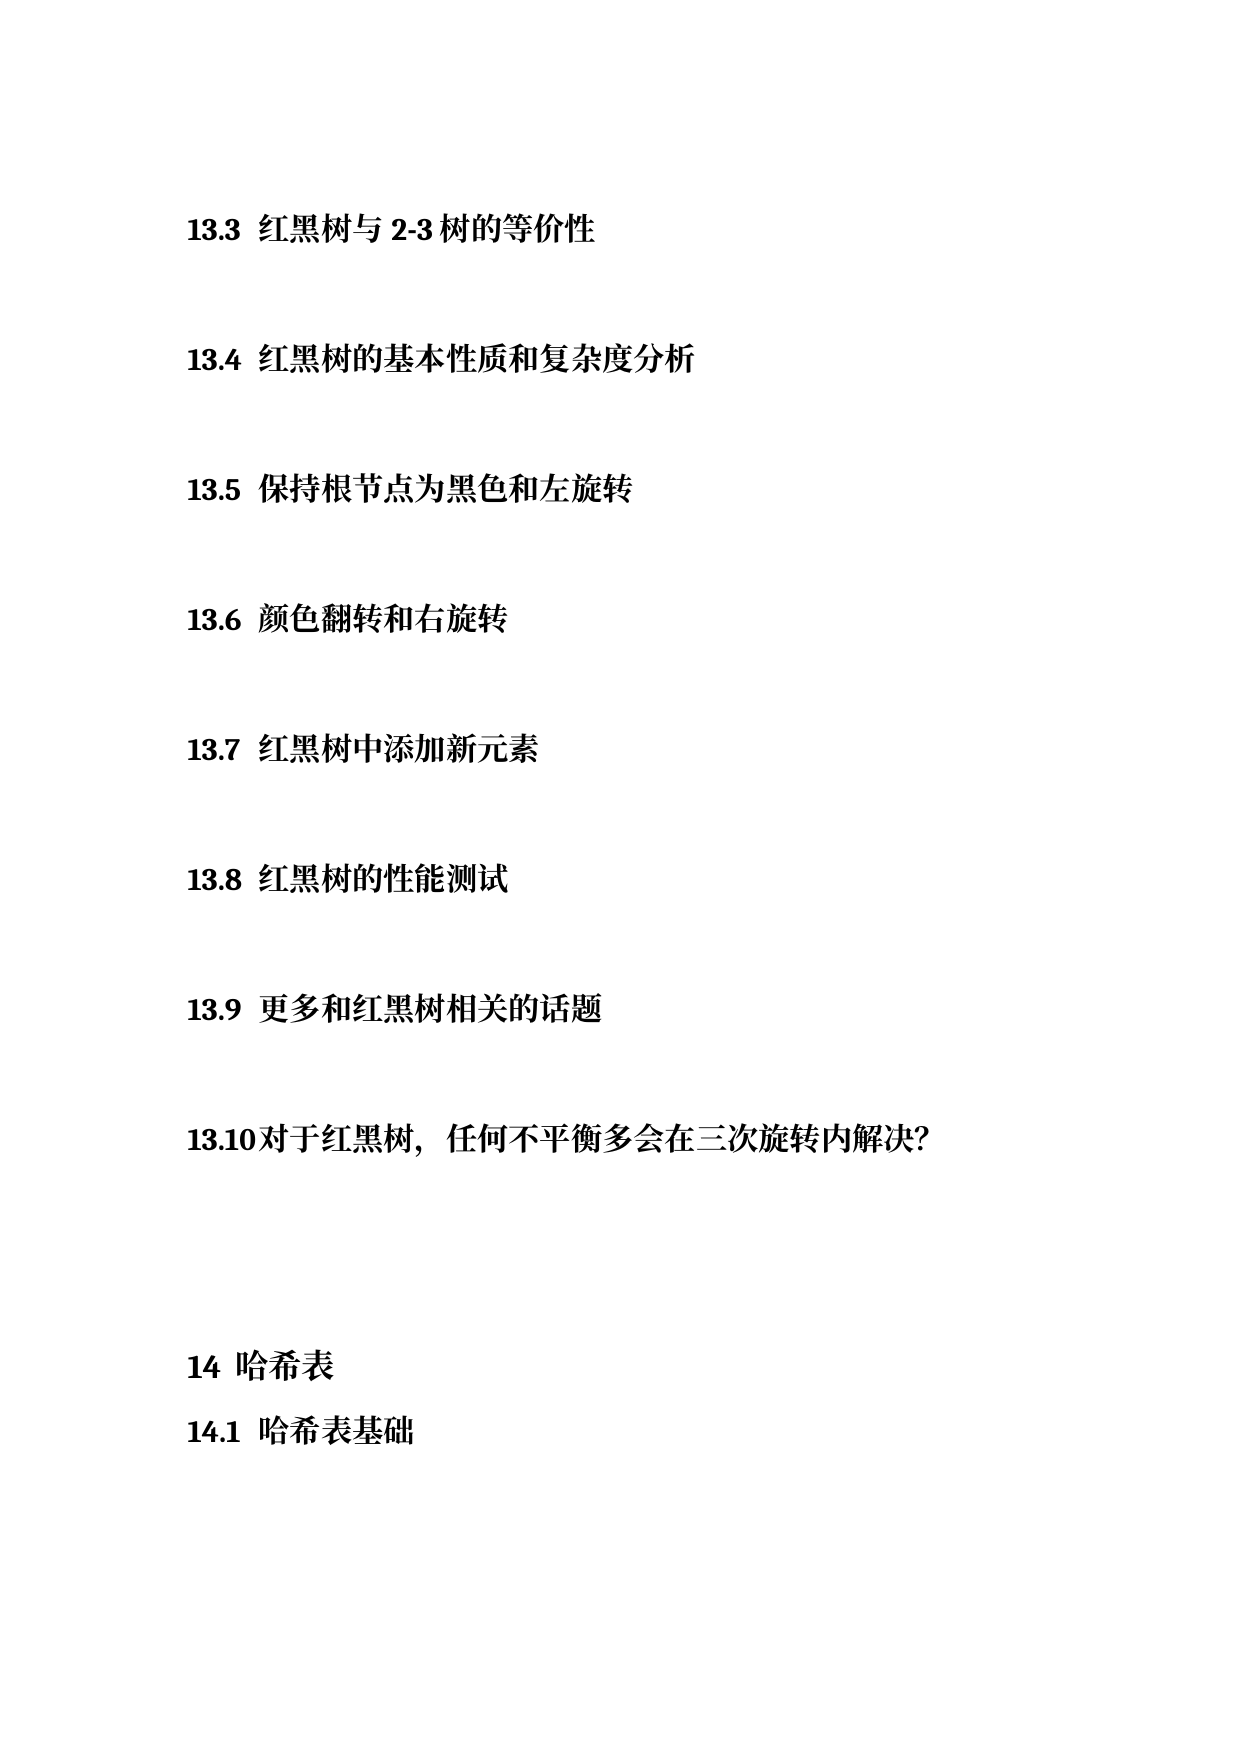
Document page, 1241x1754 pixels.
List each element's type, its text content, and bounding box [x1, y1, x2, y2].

subtitle 对于红黑树，任何不平衡多会在三次旋转内解决？ [187, 1104, 1053, 1169]
subtitle 红黑树的基本性质和复杂度分析 [187, 324, 1053, 389]
subtitle 更多和红黑树相关的话题 [187, 974, 1053, 1039]
subtitle 哈希表基础 [187, 1397, 1053, 1462]
subtitle 颜色翻转和右旋转 [187, 584, 1053, 649]
subtitle 红黑树中添加新元素 [187, 714, 1053, 779]
subtitle 保持根节点为黑色和左旋转 [187, 454, 1053, 519]
subtitle 哈希表 [187, 1332, 1053, 1397]
subtitle 红黑树的性能测试 [187, 844, 1053, 909]
subtitle 红黑树与 2-3 树的等价性 [187, 194, 1053, 259]
